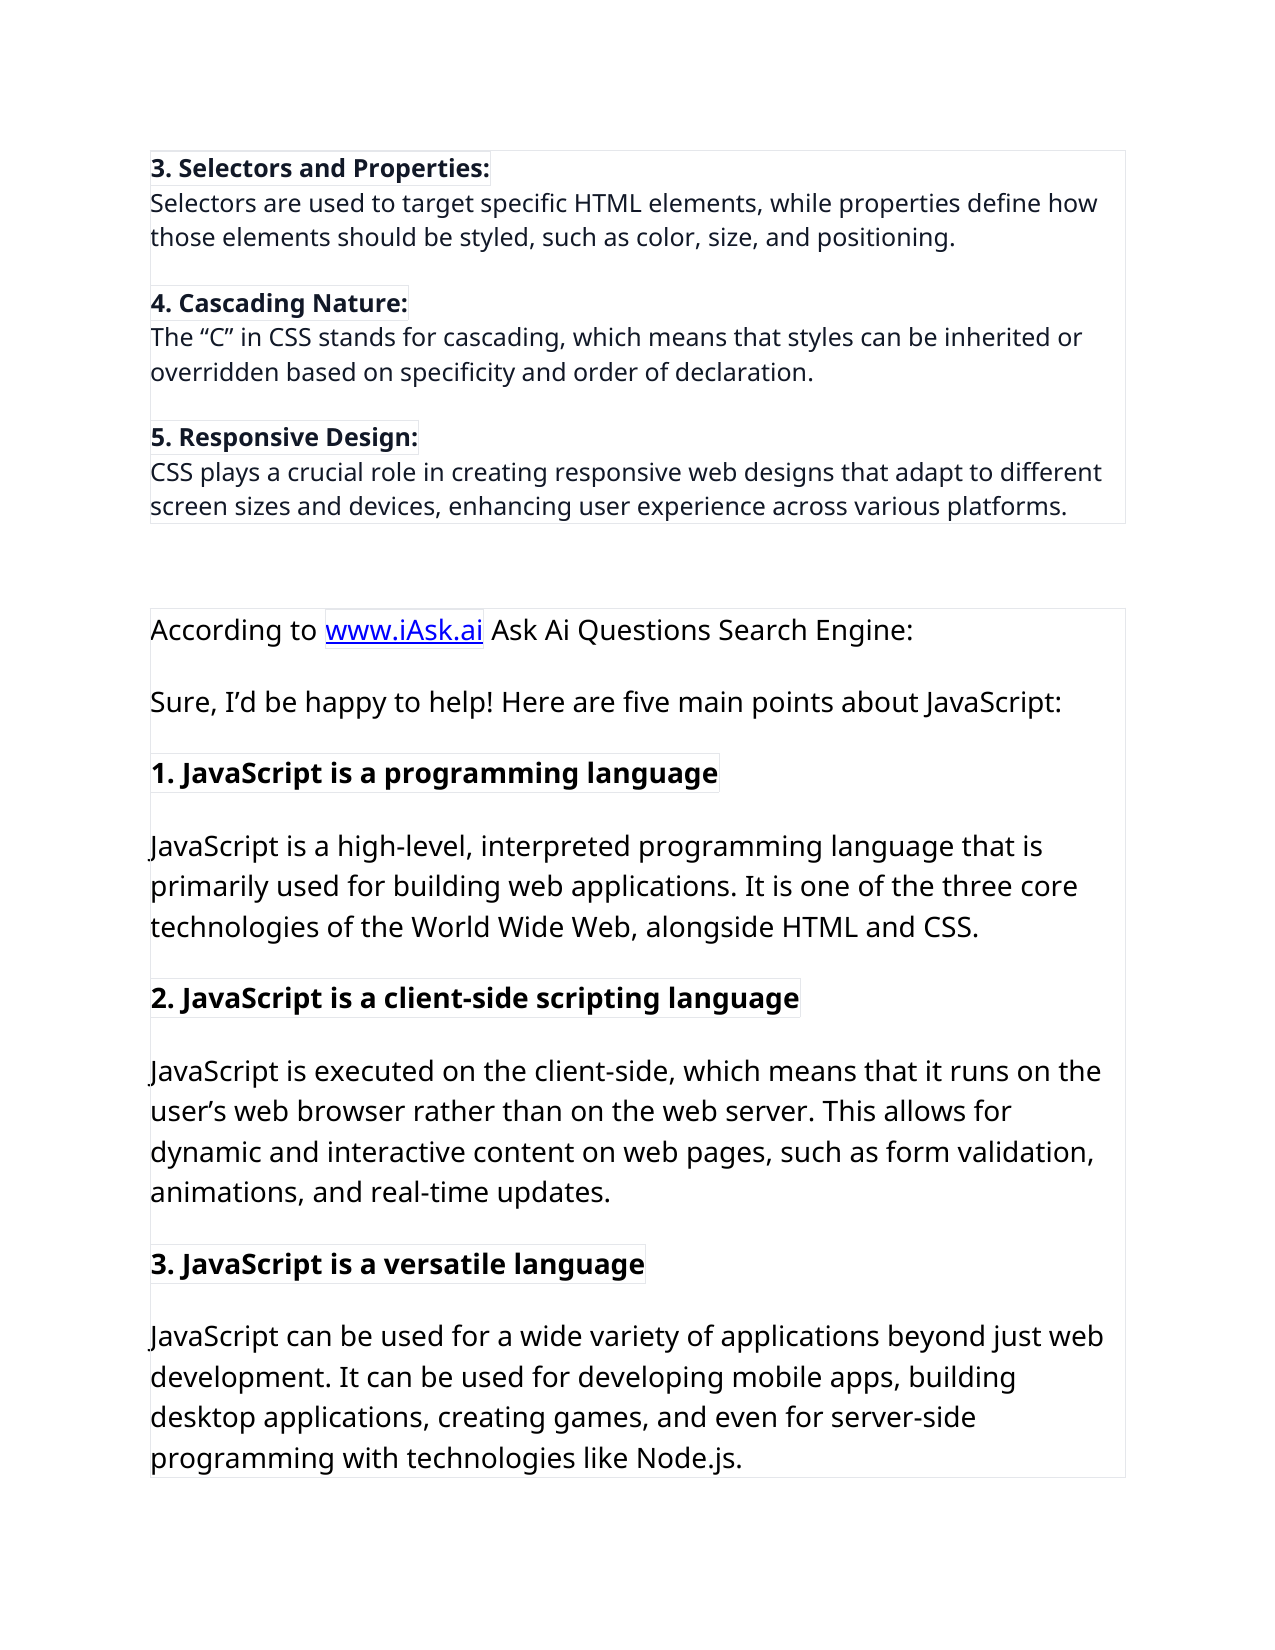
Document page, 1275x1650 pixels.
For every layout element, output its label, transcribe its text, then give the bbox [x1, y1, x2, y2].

text 3. Selectors and Properties: Selectors are used to target specific HTML elements, while properties define how those elements should be styled, such as color, size, and positioning. [151, 151, 1125, 254]
text 5. Responsive Design: CSS plays a crucial role in creating responsive web designs that adapt to different screen sizes and devices, enhancing user experience across various platforms. [151, 419, 1125, 523]
text According to www.iAsk.ai Ask Ai Questions Search Engine: [484, 609, 1125, 649]
text 4. Cascading Nature: The “C” in CSS stands for cascading, which means that styles can be inherited or overridden based on specificity and order of declaration. [151, 284, 1125, 388]
text JavaScript is executed on the client-side, which means that it runs on the user’s web browser rather than on the web server. This allows for dynamic and interactive content on web pages, such as form validation, animations, and real-time updates. [151, 1048, 1125, 1211]
text 3. JavaScript is a versatile language [151, 1242, 1125, 1283]
text JavaScript can be used for a wide variety of applications beyond just web development. It can be used for developing mobile apps, building desktop applications, creating games, and even for server-side programming with technologies like Node.js. [151, 1314, 1125, 1477]
text According to www.iAsk.ai Ask Ai Questions Search Engine: [326, 610, 483, 642]
text 2. JavaScript is a client-side scripting language [151, 976, 1125, 1017]
text According to www.iAsk.ai Ask Ai Questions Search Engine: [151, 609, 325, 649]
text 1. JavaScript is a programming language [151, 751, 1125, 792]
text Sure, I’d be happy to help! Here are five main points about JavaScript: [151, 679, 1125, 721]
text JavaScript is a high-level, interpreted programming language that is primarily used for building web applications. It is one of the three core technologies of the World Wide Web, alongside HTML and CSS. [151, 823, 1125, 946]
